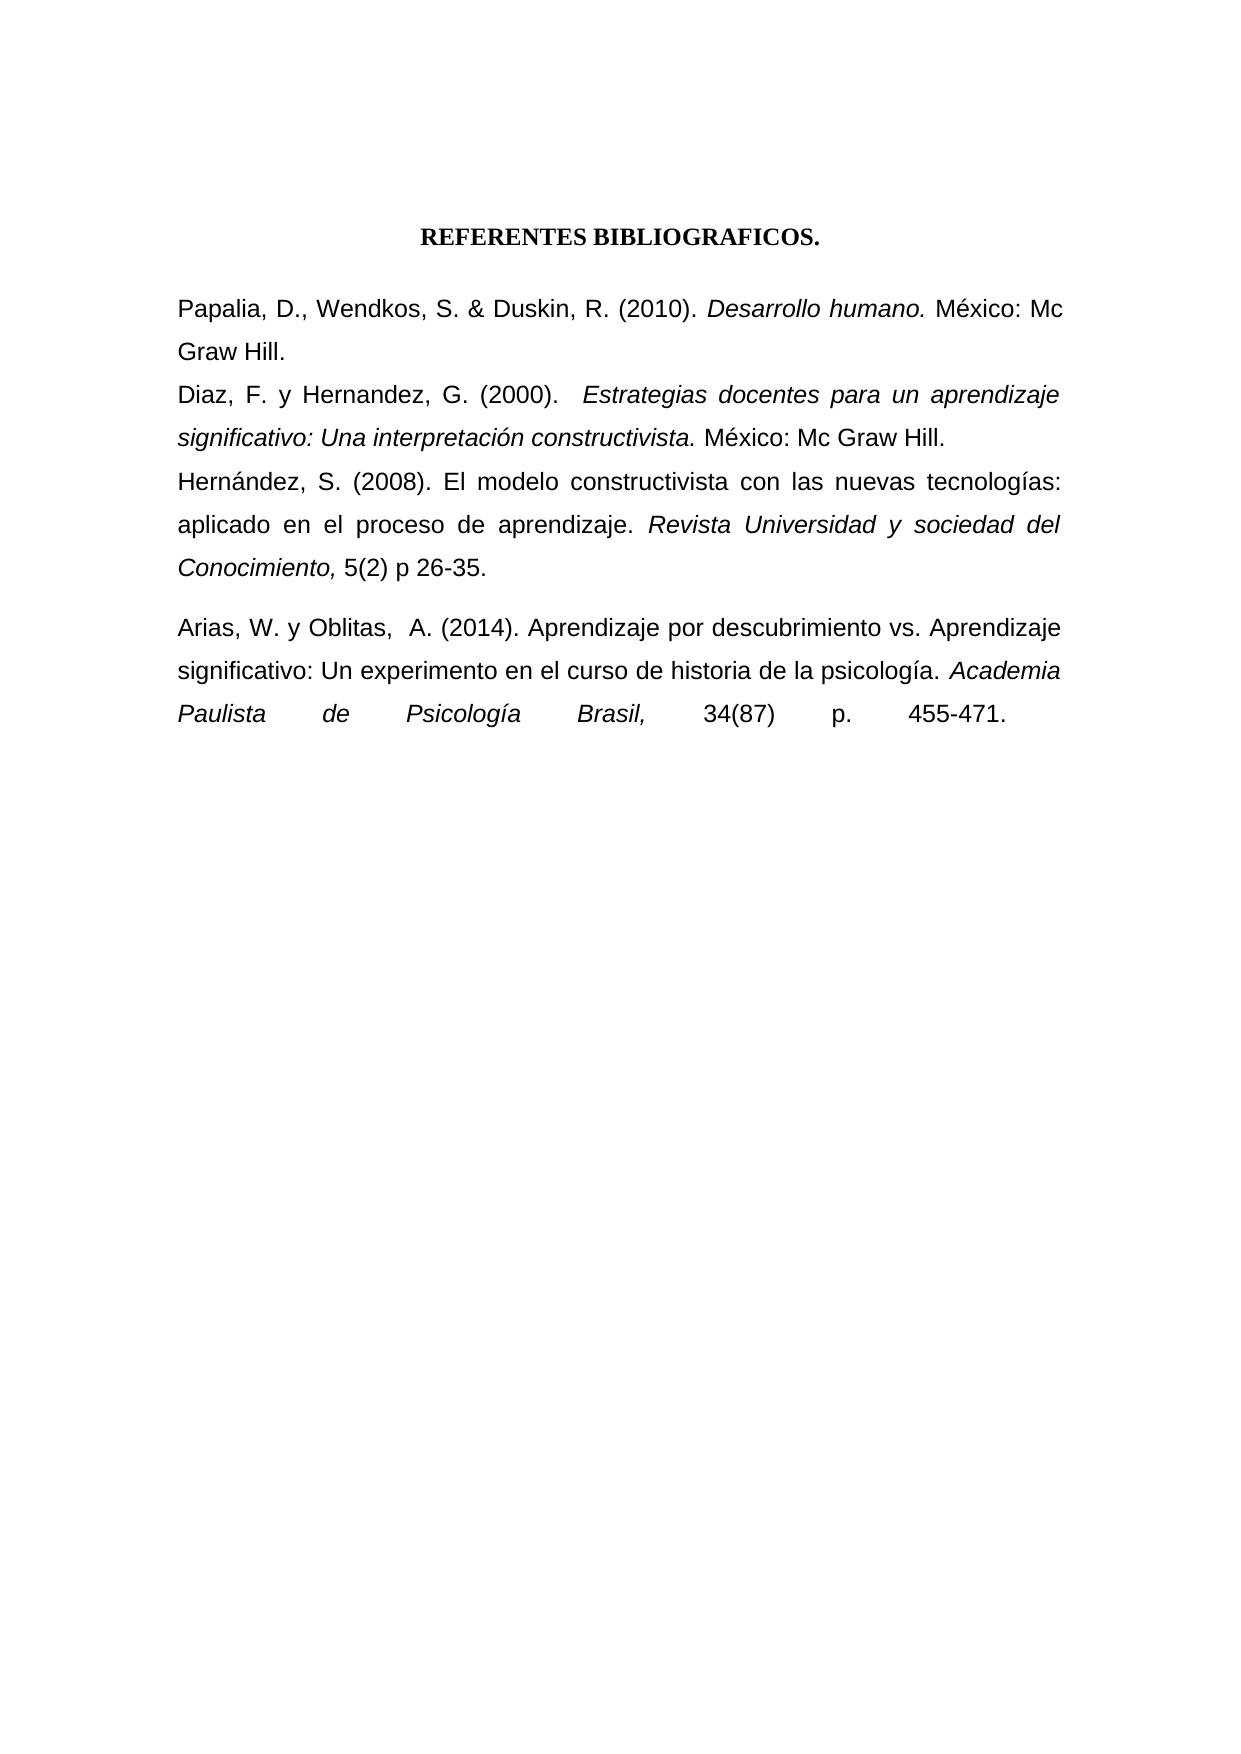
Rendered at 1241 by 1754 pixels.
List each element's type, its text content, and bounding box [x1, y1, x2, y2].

text Hernández, S. (2008). El modelo constructivista con las nuevas tecnologías: aplicado en el proceso de aprendizaje. Revista Universidad y sociedad del Conocimiento, 5(2) p 26-35. [177, 467, 1063, 582]
text Papalia, D., Wendkos, S. & Duskin, R. (2010). Desarrollo humano. México: Mc Graw Hill. [177, 294, 1063, 366]
text Arias, W. y Oblitas, A. (2014). Aprendizaje por descubrimiento vs. Aprendizaje significativo: Un experimento en el curso de historia de la psicología. Academia Paulista de Psicología Brasil, 34(87) p. 455-471. [177, 613, 1063, 771]
text REFERENTES BIBLIOGRAFICOS. [177, 222, 1063, 251]
text Diaz, F. y Hernandez, G. (2000). Estrategias docentes para un aprendizaje significativo: Una interpretación constructivista. México: Mc Graw Hill. [177, 380, 1063, 452]
